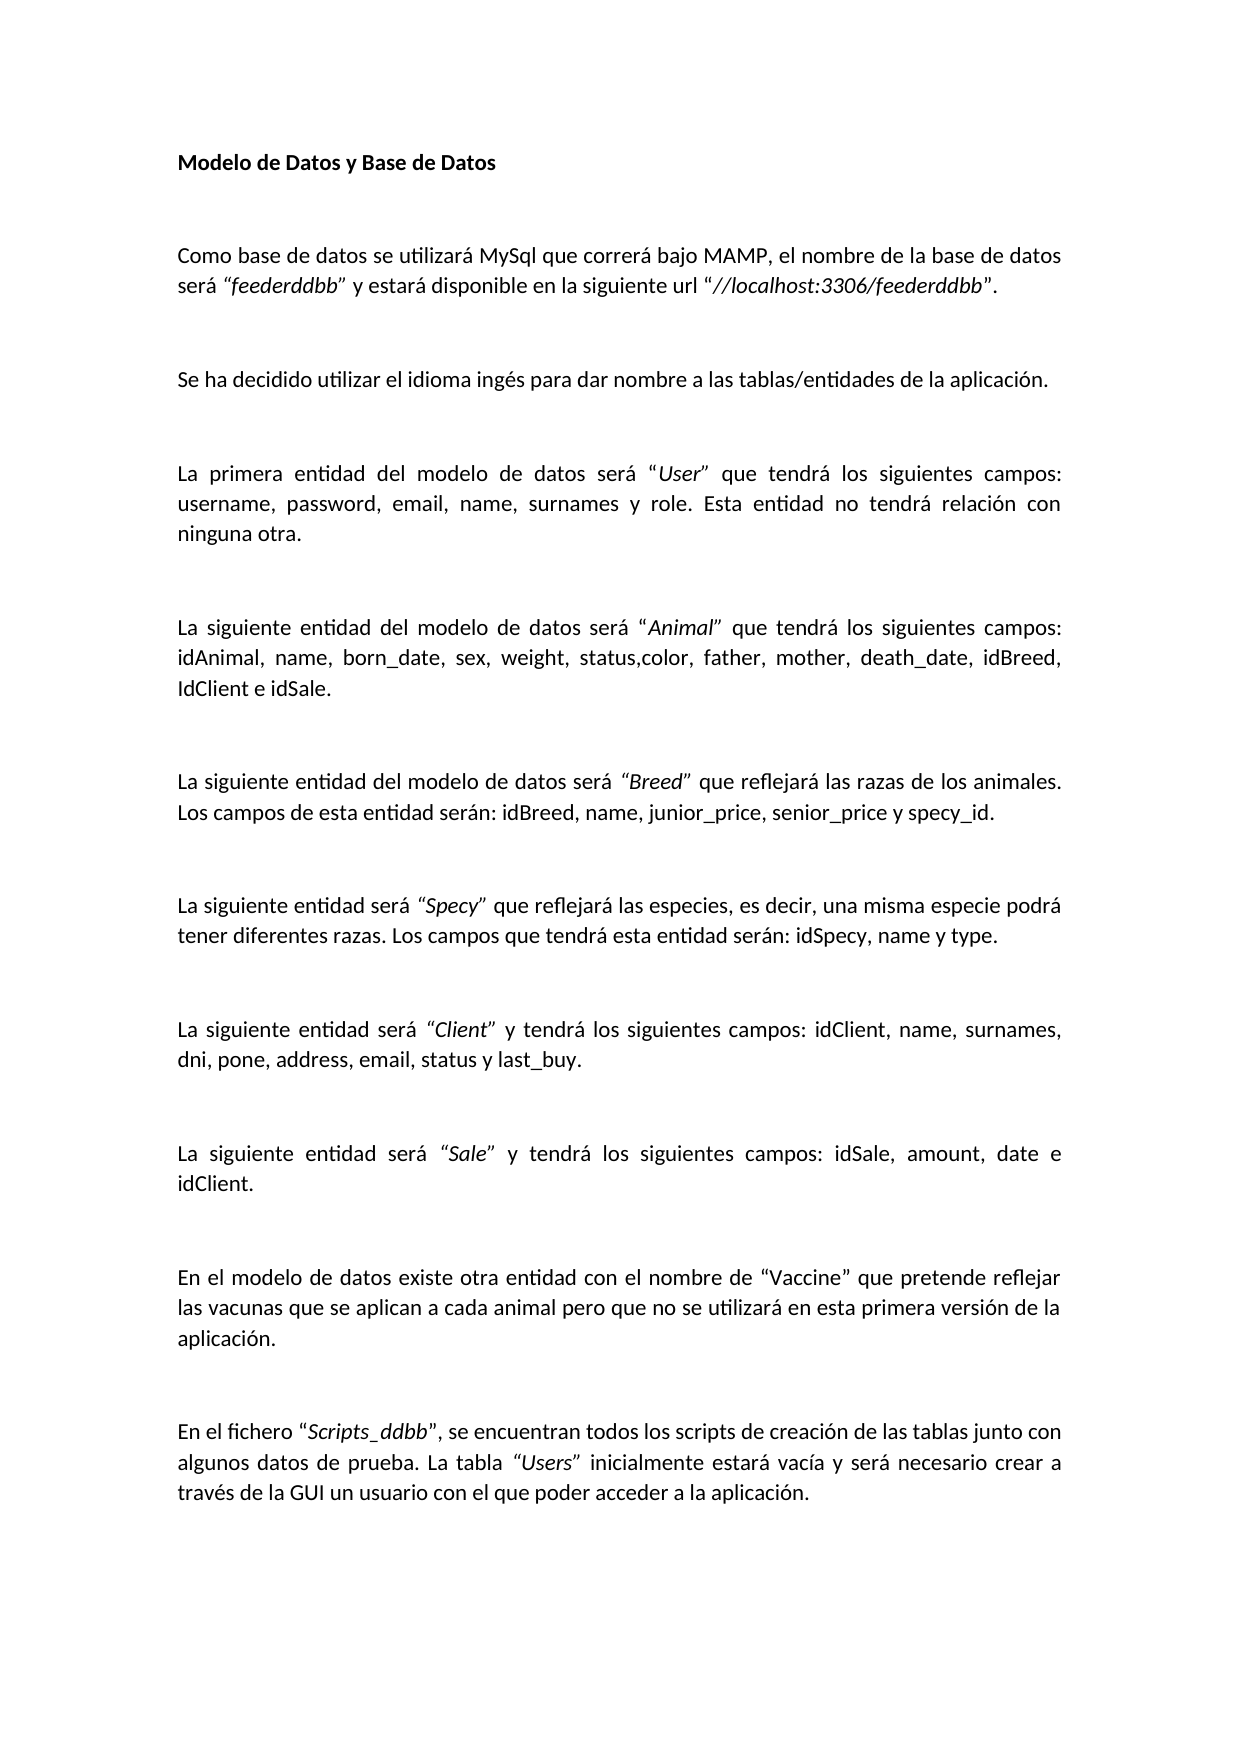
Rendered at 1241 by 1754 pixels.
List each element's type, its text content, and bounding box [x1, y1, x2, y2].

text La siguiente entidad del modelo de datos será “Animal” que tendrá los siguientes campos: idAnimal, name, born_date, sex, weight, status,color, father, mother, death_date, idBreed, IdClient e idSale. [177, 613, 1063, 702]
text Modelo de Datos y Base de Datos [177, 148, 1063, 176]
text Como base de datos se utilizará MySql que correrá bajo MAMP, el nombre de la base de datos será “feederddbb” y estará disponible en la siguiente url “//localhost:3306/feederddbb”. [177, 241, 1063, 299]
text La siguiente entidad del modelo de datos será “Breed” que reflejará las razas de los animales. Los campos de esta entidad serán: idBreed, name, junior_price, senior_price y specy_id. [177, 767, 1063, 826]
text La siguiente entidad será “Client” y tendrá los siguientes campos: idClient, name, surnames, dni, pone, address, email, status y last_buy. [177, 1015, 1063, 1073]
text En el modelo de datos existe otra entidad con el nombre de “Vaccine” que pretende reflejar las vacunas que se aplican a cada animal pero que no se utilizará en esta primera versión de la aplicación. [177, 1263, 1063, 1352]
text La siguiente entidad será “Specy” que reflejará las especies, es decir, una misma especie podrá tener diferentes razas. Los campos que tendrá esta entidad serán: idSpecy, name y type. [177, 891, 1063, 949]
text Se ha decidido utilizar el idioma ingés para dar nombre a las tablas/entidades de la aplicación. [177, 365, 1063, 393]
text La siguiente entidad será “Sale” y tendrá los siguientes campos: idSale, amount, date e idClient. [177, 1139, 1063, 1197]
text En el fichero “Scripts_ddbb”, se encuentran todos los scripts de creación de las tablas junto con algunos datos de prueba. La tabla “Users” inicialmente estará vacía y será necesario crear a través de la GUI un usuario con el que poder acceder a la aplicación. [177, 1417, 1063, 1506]
